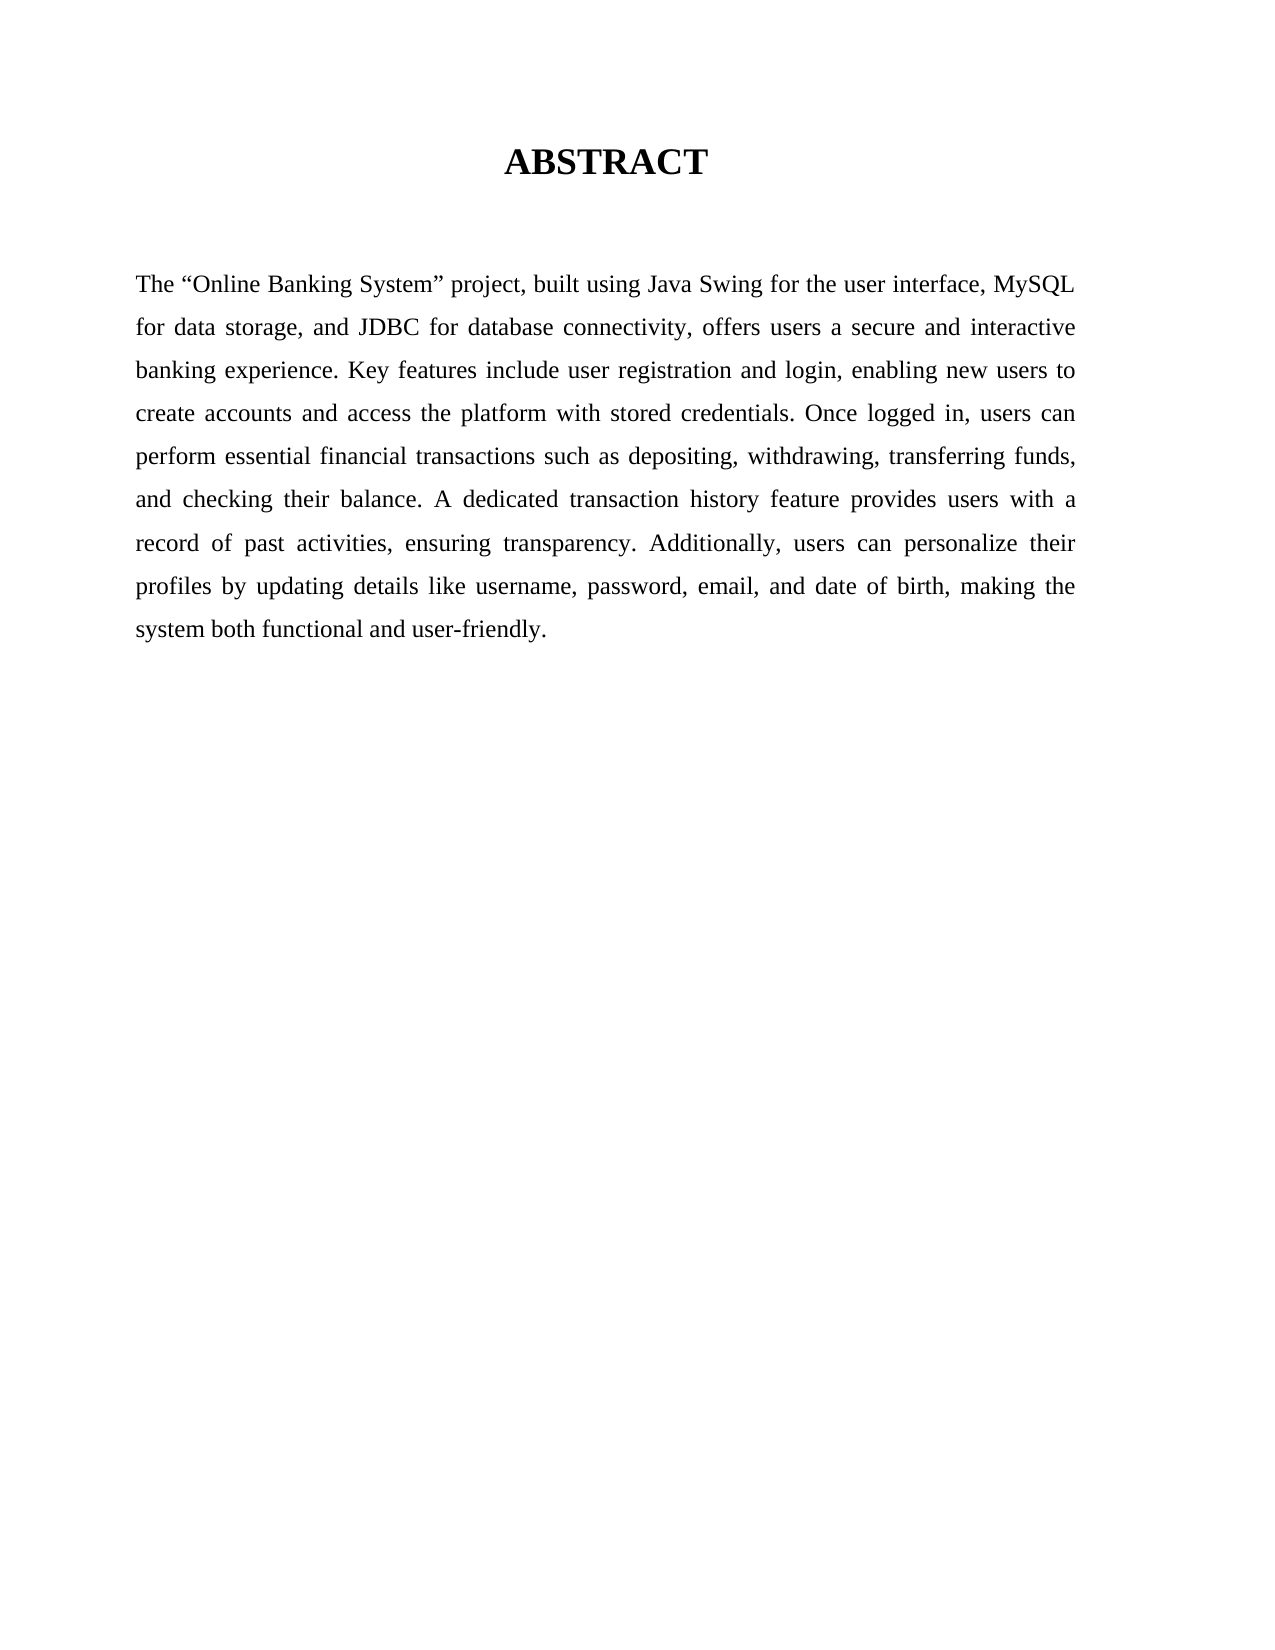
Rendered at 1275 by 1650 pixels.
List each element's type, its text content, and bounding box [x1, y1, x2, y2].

text The “Online Banking System” project, built using Java Swing for the user interface, MySQL for data storage, and JDBC for database connectivity, offers users a secure and interactive banking experience. Key features include user registration and login, enabling new users to create accounts and access the platform with stored credentials. Once logged in, users can perform essential financial transactions such as depositing, withdrawing, transferring funds, and checking their balance. A dedicated transaction history feature provides users with a record of past activities, ensuring transparency. Additionally, users can personalize their profiles by updating details like username, password, email, and date of birth, making the system both functional and user-friendly. [135, 269, 1077, 643]
subtitle ABSTRACT [135, 139, 1077, 183]
